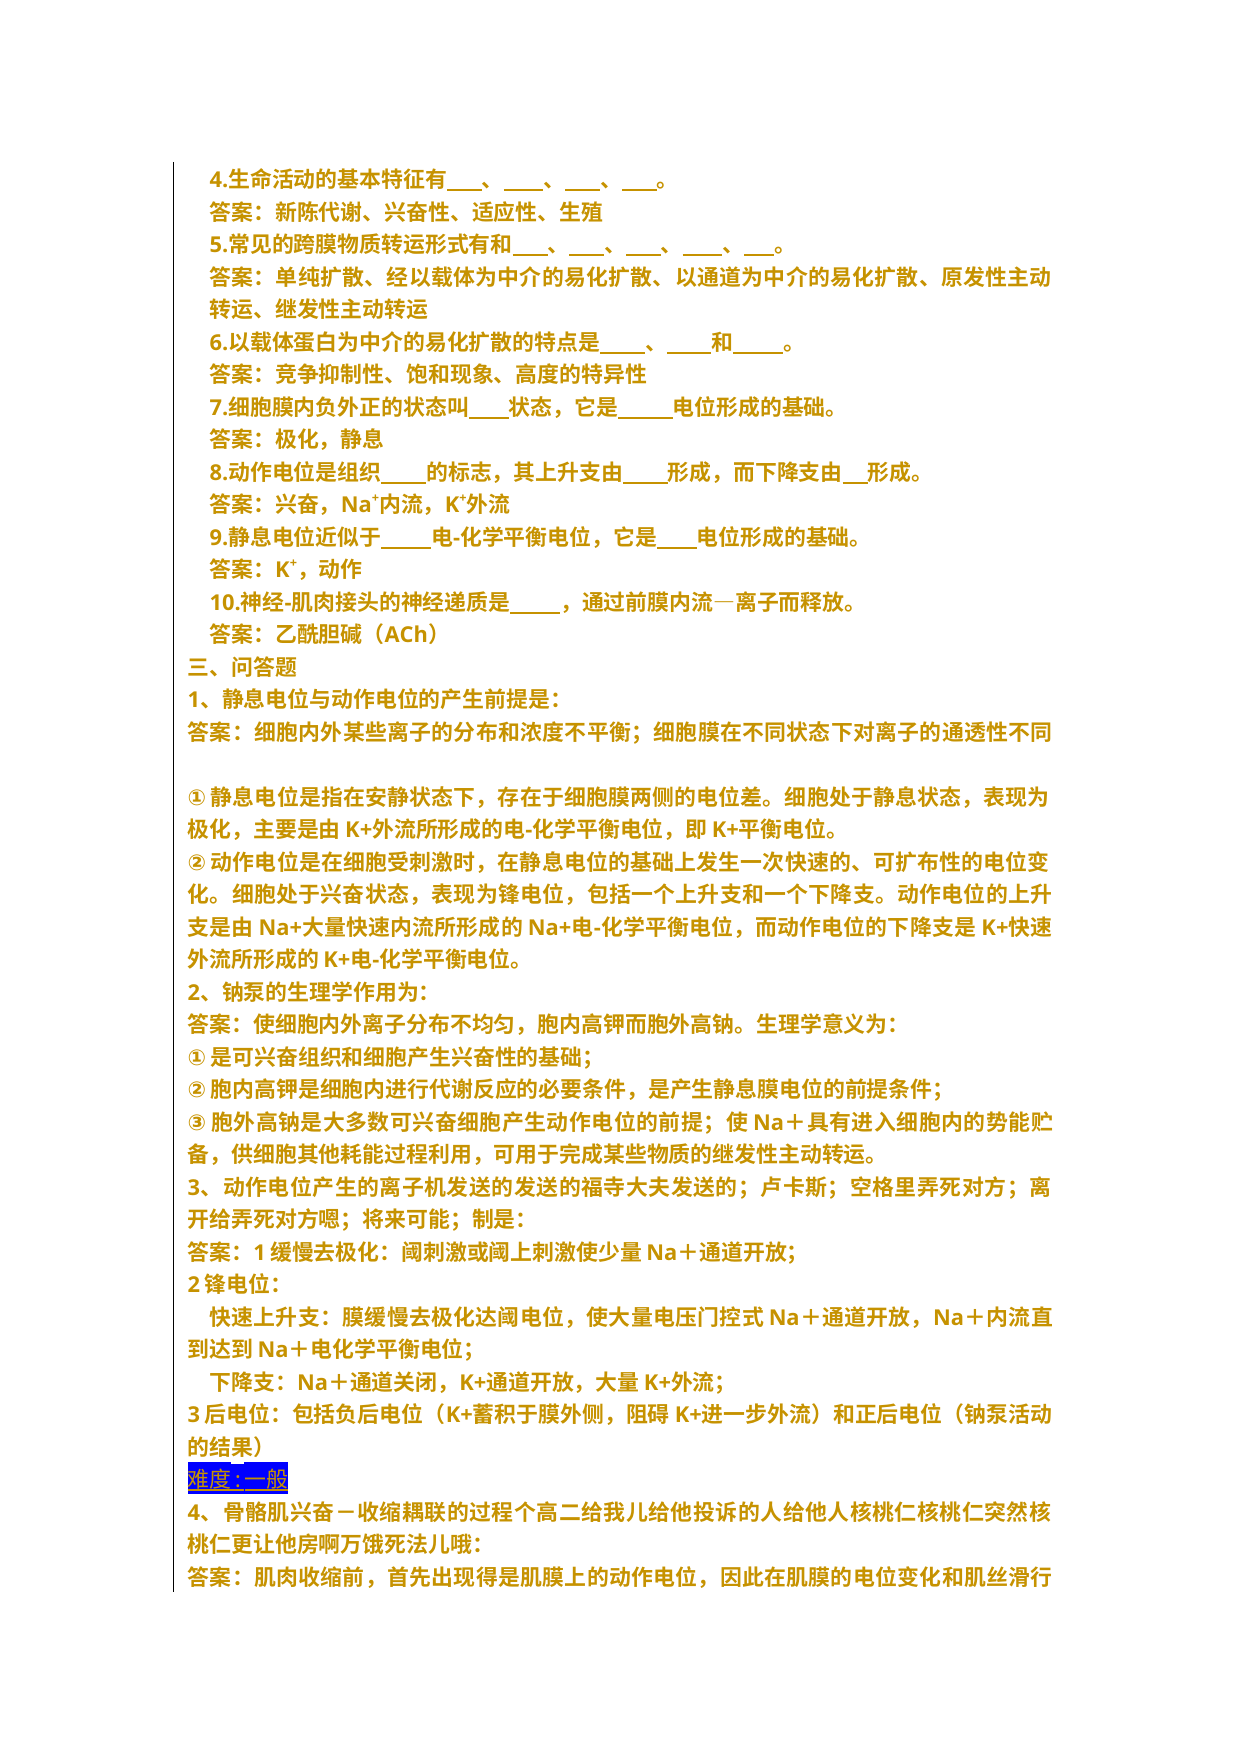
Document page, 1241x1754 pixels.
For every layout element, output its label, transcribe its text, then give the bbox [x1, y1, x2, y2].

text 3、动作电位产生的离子机发送的发送的福寺大夫发送的；卢卡斯；空格里弄死对方；离开给弄死对方嗯；将来可能；制是： [187, 1169, 1053, 1234]
text 4.生命活动的基本特征有 、 、 、 。 [209, 162, 1053, 194]
text 答案：兴奋，Na+内流，K+外流 [209, 487, 1053, 519]
text 10.神经-肌肉接头的神经递质是 ，通过前膜内流—离子而释放。 [209, 584, 1053, 617]
text 3后电位：包括负后电位（K+蓄积于膜外侧，阻碍K+进一步外流）和正后电位（钠泵活动的结果） [187, 1397, 1053, 1462]
text 1、静息电位与动作电位的产生前提是： [187, 682, 1053, 714]
text ②胞内高钾是细胞内进行代谢反应的必要条件，是产生静息膜电位的前提条件； [187, 1072, 1053, 1104]
text 2锋电位： [187, 1267, 1053, 1299]
text 4、骨骼肌兴奋－收缩耦联的过程个高二给我儿给他投诉的人给他人核桃仁核桃仁突然核桃仁更让他房啊万饿死法儿哦： [187, 1494, 1053, 1559]
text 5.常见的跨膜物质转运形式有和 、 、 、 、 。 [209, 227, 1053, 259]
text 快速上升支：膜缓慢去极化达阈电位，使大量电压门控式Na＋通道开放，Na＋内流直到达到Na＋电化学平衡电位； [187, 1299, 1053, 1364]
text 三、问答题 [187, 649, 1053, 682]
text 下降支：Na＋通道关闭，K+通道开放，大量K+外流； [187, 1364, 1053, 1397]
text 答案：细胞内外某些离子的分布和浓度不平衡；细胞膜在不同状态下对离子的通透性不同。 [187, 714, 1053, 779]
text 7.细胞膜内负外正的状态叫 状态，它是 电位形成的基础。 [209, 389, 1053, 422]
text 6.以载体蛋白为中介的易化扩散的特点是 、 和 。 [209, 324, 1053, 357]
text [187, 1559, 1053, 1592]
text ①是可兴奋组织和细胞产生兴奋性的基础； [187, 1039, 1053, 1072]
text 8.动作电位是组织 的标志，其上升支由 形成，而下降支由 形成。 [209, 454, 1053, 487]
text 2、钠泵的生理学作用为： [187, 974, 1053, 1007]
text 答案：1缓慢去极化：阈刺激或阈上刺激使少量Na＋通道开放； [187, 1234, 1053, 1267]
text ②动作电位是在细胞受刺激时，在静息电位的基础上发生一次快速的、可扩布性的电位变化。细胞处于兴奋状态，表现为锋电位，包括一个上升支和一个下降支。动作电位的上升支是由Na+大量快速内流所形成的Na+电-化学平衡电位，而动作电位的下降支是K+快速外流所形成的K+电-化学平衡电位。 [187, 844, 1053, 974]
text 答案：竞争抑制性、饱和现象、高度的特异性 [187, 357, 1053, 389]
text 答案：K+，动作 [187, 552, 1053, 584]
text ③胞外高钠是大多数可兴奋细胞产生动作电位的前提；使Na＋具有进入细胞内的势能贮备，供细胞其他耗能过程利用，可用于完成某些物质的继发性主动转运。 [187, 1104, 1053, 1169]
text 答案：使细胞内外离子分布不均匀，胞内高钾而胞外高钠。生理学意义为： [187, 1007, 1053, 1039]
text 答案：单纯扩散、经以载体为中介的易化扩散、以通道为中介的易化扩散、原发性主动转运、继发性主动转运 [209, 259, 1053, 324]
text ①静息电位是指在安静状态下，存在于细胞膜两侧的电位差。细胞处于静息状态，表现为极化，主要是由K+外流所形成的电-化学平衡电位，即K+平衡电位。 [187, 779, 1053, 844]
text 答案：极化，静息 [209, 422, 1053, 454]
text 答案：新陈代谢、兴奋性、适应性、生殖 [209, 194, 1053, 227]
text 答案：乙酰胆碱（ACh） [209, 617, 1053, 649]
text 9.静息电位近似于 电-化学平衡电位，它是 电位形成的基础。 [209, 519, 1053, 552]
